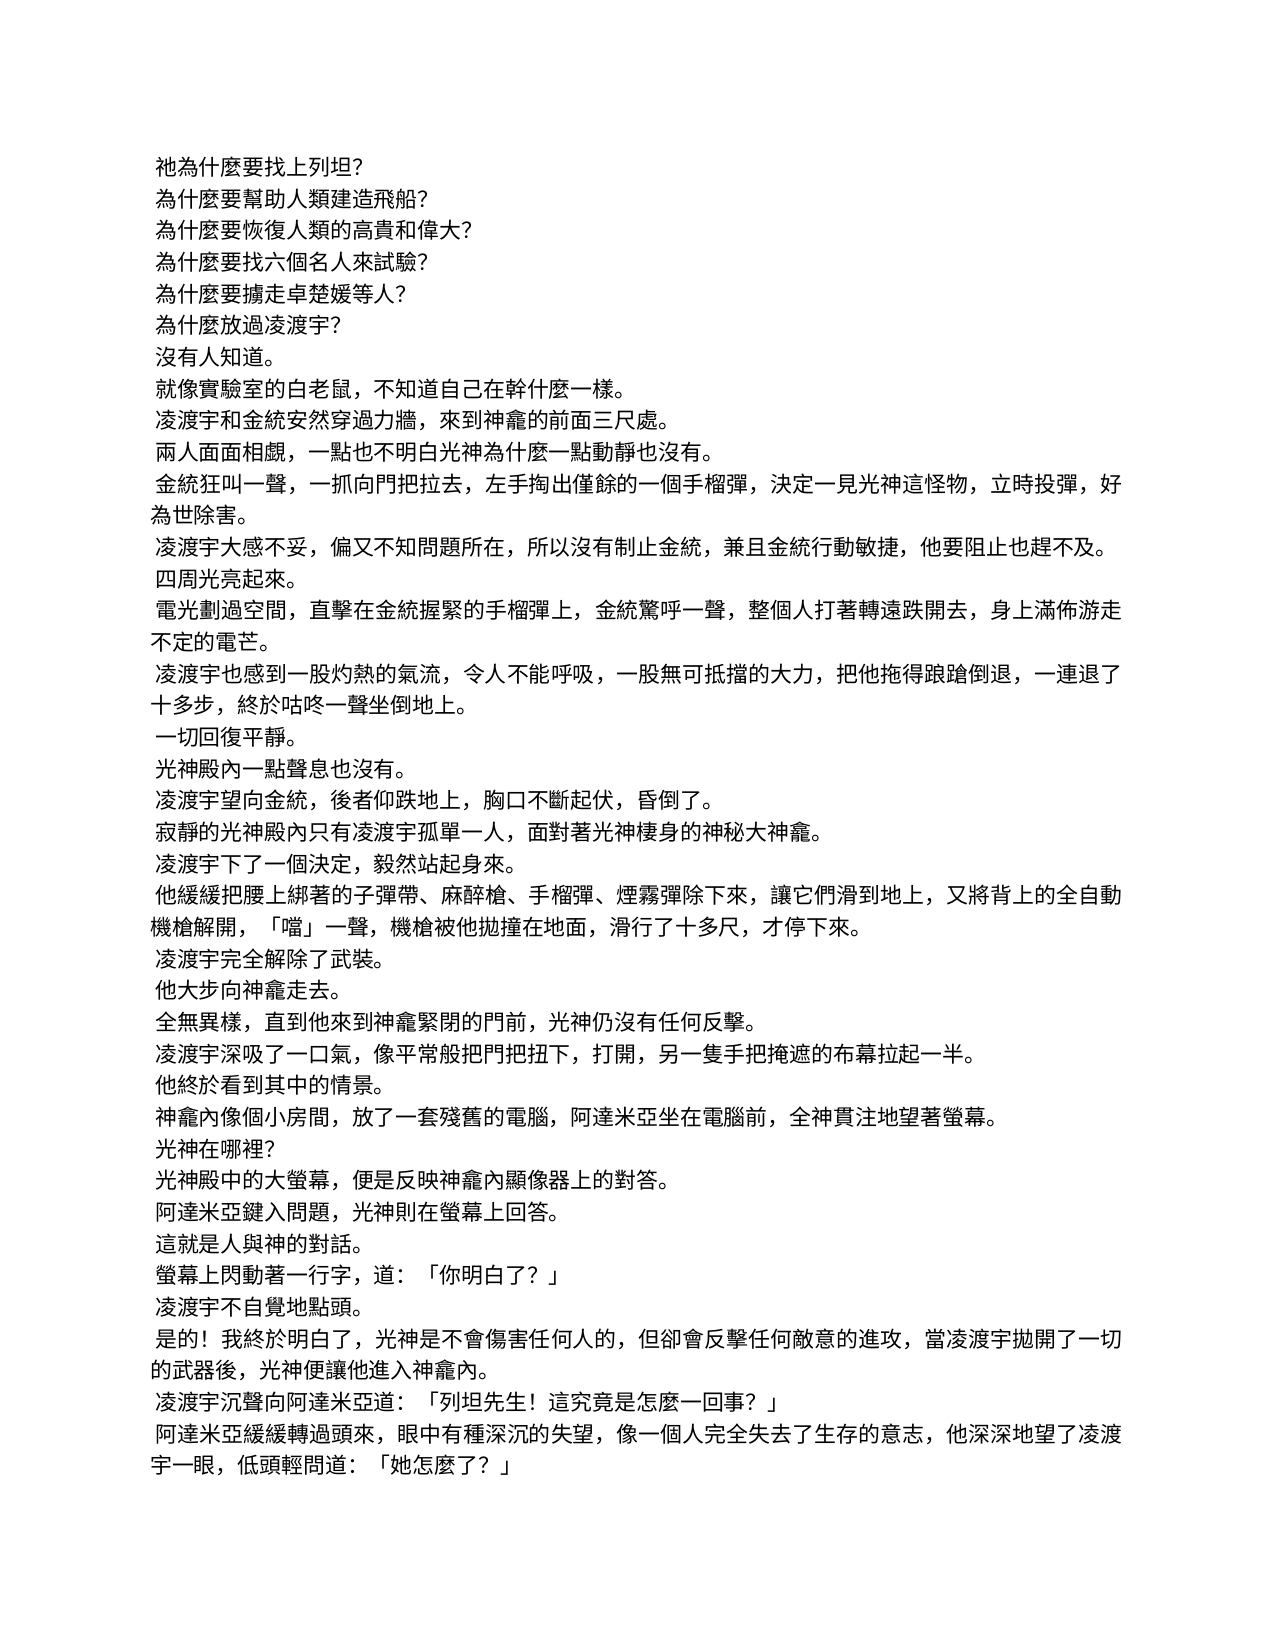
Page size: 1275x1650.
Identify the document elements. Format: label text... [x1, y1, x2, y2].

text 光神殿中的大螢幕，便是反映神龕內顯像器上的對答。 [150, 1163, 1125, 1195]
text 神龕內像個小房間，放了一套殘舊的電腦，阿達米亞坐在電腦前，全神貫注地望著螢幕。 [150, 1100, 1125, 1132]
text 他緩緩把腰上綁著的子彈帶、麻醉槍、手榴彈、煙霧彈除下來，讓它們滑到地上，又將背上的全自動機槍解開，「噹」一聲，機槍被他拋撞在地面，滑行了十多尺，才停下來。 [150, 878, 1125, 942]
text 他終於看到其中的情景。 [150, 1068, 1125, 1100]
text 他大步向神龕走去。 [150, 973, 1125, 1005]
text 凌渡宇深吸了一口氣，像平常般把門把扭下，打開，另一隻手把掩遮的布幕拉起一半。 [150, 1037, 1125, 1068]
text 為什麼要恢復人類的高貴和偉大？ [150, 213, 1125, 245]
text 凌渡宇望向金統，後者仰跌地上，胸口不斷起伏，昏倒了。 [150, 783, 1125, 815]
text 凌渡宇沉聲向阿達米亞道：「列坦先生！這究竟是怎麼一回事？」 [150, 1385, 1125, 1417]
text 光神殿內一點聲息也沒有。 [150, 752, 1125, 783]
text 這就是人與神的對話。 [150, 1227, 1125, 1258]
text 凌渡宇下了一個決定，毅然站起身來。 [150, 847, 1125, 878]
text 寂靜的光神殿內只有凌渡宇孤單一人，面對著光神棲身的神秘大神龕。 [150, 815, 1125, 847]
text 祂為什麼要找上列坦？ [150, 150, 1125, 182]
text 為什麼要找六個名人來試驗？ [150, 245, 1125, 277]
text 電光劃過空間，直擊在金統握緊的手榴彈上，金統驚呼一聲，整個人打著轉遠跌開去，身上滿佈游走不定的電芒。 [150, 593, 1125, 657]
text 是的！我終於明白了，光神是不會傷害任何人的，但卻會反擊任何敵意的進攻，當凌渡宇拋開了一切的武器後，光神便讓他進入神龕內。 [150, 1322, 1125, 1385]
text 四周光亮起來。 [150, 562, 1125, 593]
text 凌渡宇完全解除了武裝。 [150, 942, 1125, 973]
text 凌渡宇也感到一股灼熱的氣流，令人不能呼吸，一股無可抵擋的大力，把他拖得踉蹌倒退，一連退了十多步，終於咕咚一聲坐倒地上。 [150, 657, 1125, 720]
text 金統狂叫一聲，一抓向門把拉去，左手掏出僅餘的一個手榴彈，決定一見光神這怪物，立時投彈，好為世除害。 [150, 467, 1125, 530]
text 沒有人知道。 [150, 340, 1125, 372]
text 阿達米亞緩緩轉過頭來，眼中有種深沉的失望，像一個人完全失去了生存的意志，他深深地望了凌渡宇一眼，低頭輕問道：「她怎麼了？」 [150, 1417, 1125, 1480]
text 為什麼要幫助人類建造飛船？ [150, 182, 1125, 213]
text 就像實驗室的白老鼠，不知道自己在幹什麼一樣。 [150, 372, 1125, 403]
text 為什麼要擄走卓楚媛等人？ [150, 277, 1125, 308]
text 凌渡宇和金統安然穿過力牆，來到神龕的前面三尺處。 [150, 403, 1125, 435]
text 凌渡宇不自覺地點頭。 [150, 1290, 1125, 1322]
text 一切回復平靜。 [150, 720, 1125, 752]
text 光神在哪裡？ [150, 1132, 1125, 1163]
text 阿達米亞鍵入問題，光神則在螢幕上回答。 [150, 1195, 1125, 1227]
text 全無異樣，直到他來到神龕緊閉的門前，光神仍沒有任何反擊。 [150, 1005, 1125, 1037]
text 螢幕上閃動著一行字，道：「你明白了？」 [150, 1258, 1125, 1290]
text 為什麼放過凌渡宇？ [150, 308, 1125, 340]
text 兩人面面相覷，一點也不明白光神為什麼一點動靜也沒有。 [150, 435, 1125, 467]
text 凌渡宇大感不妥，偏又不知問題所在，所以沒有制止金統，兼且金統行動敏捷，他要阻止也趕不及。 [150, 530, 1125, 562]
